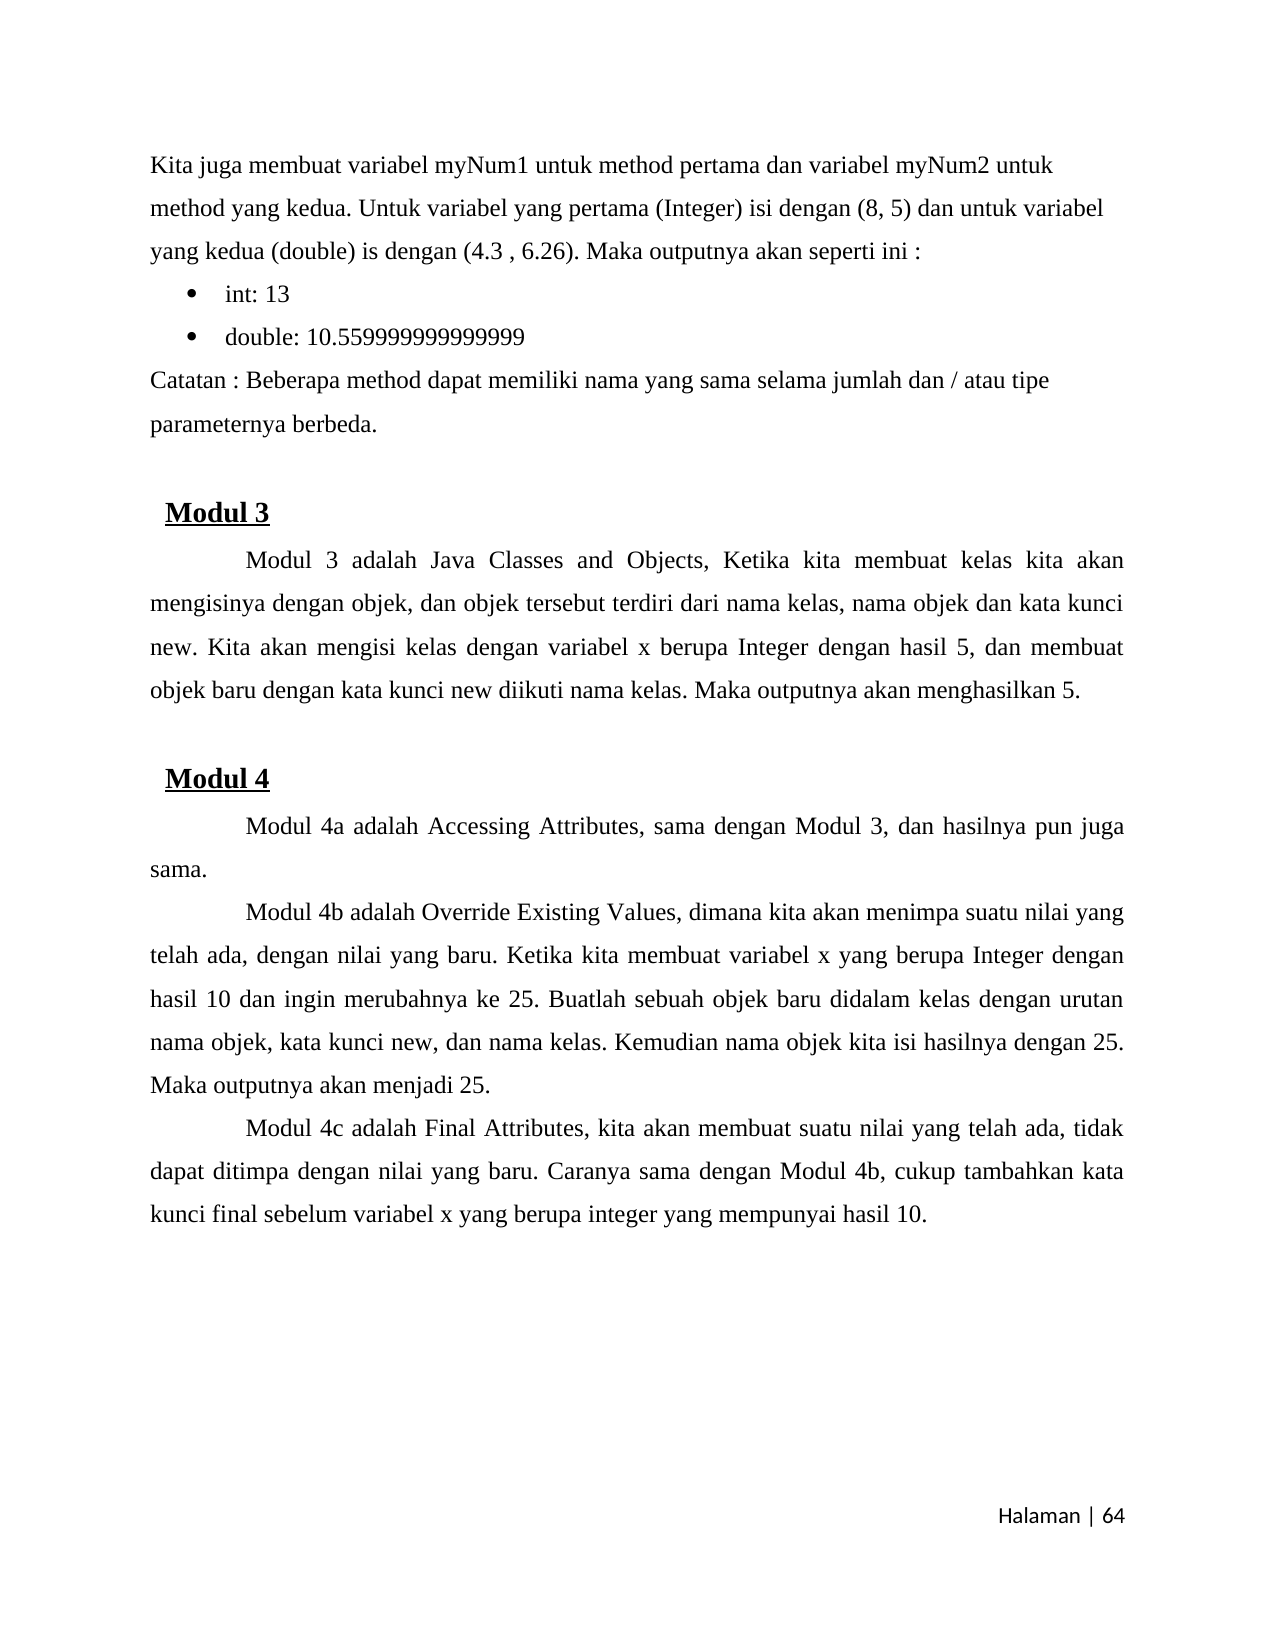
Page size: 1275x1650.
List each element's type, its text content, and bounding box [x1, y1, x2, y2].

text Modul 4b adalah Override Existing Values, dimana kita akan menimpa suatu nilai yang telah ada, dengan nilai yang baru. Ketika kita membuat variabel x yang berupa Integer dengan hasil 10 dan ingin merubahnya ke 25. Buatlah sebuah objek baru didalam kelas dengan urutan nama objek, kata kunci new, dan nama kelas. Kemudian nama objek kita isi hasilnya dengan 25. Maka outputnya akan menjadi 25. [150, 897, 1125, 1099]
text Modul 3 adalah Java Classes and Objects, Ketika kita membuat kelas kita akan mengisinya dengan objek, dan objek tersebut terdiri dari nama kelas, nama objek dan kata kunci new. Kita akan mengisi kelas dengan variabel x berupa Integer dengan hasil 5, dan membuat objek baru dengan kata kunci new diikuti nama kelas. Maka outputnya akan menghasilkan 5. [150, 545, 1125, 703]
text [150, 150, 1125, 265]
text Catatan : Beberapa method dapat memiliki nama yang sama selama jumlah dan / atau tipe parameternya berbeda. [150, 366, 1125, 437]
text Modul 3 [165, 495, 1125, 528]
list double: 10.559999999999999 [187, 322, 1125, 351]
text Modul 4c adalah Final Attributes, kita akan membuat suatu nilai yang telah ada, tidak dapat ditimpa dengan nilai yang baru. Caranya sama dengan Modul 4b, cukup tambahkan kata kunci final sebelum variabel x yang berupa integer yang mempunyai hasil 10. [150, 1113, 1125, 1228]
text Modul 4 [165, 761, 1125, 794]
text Modul 4a adalah Accessing Attributes, sama dengan Modul 3, dan hasilnya pun juga sama. [150, 811, 1125, 883]
list int: 13 [187, 279, 1125, 308]
